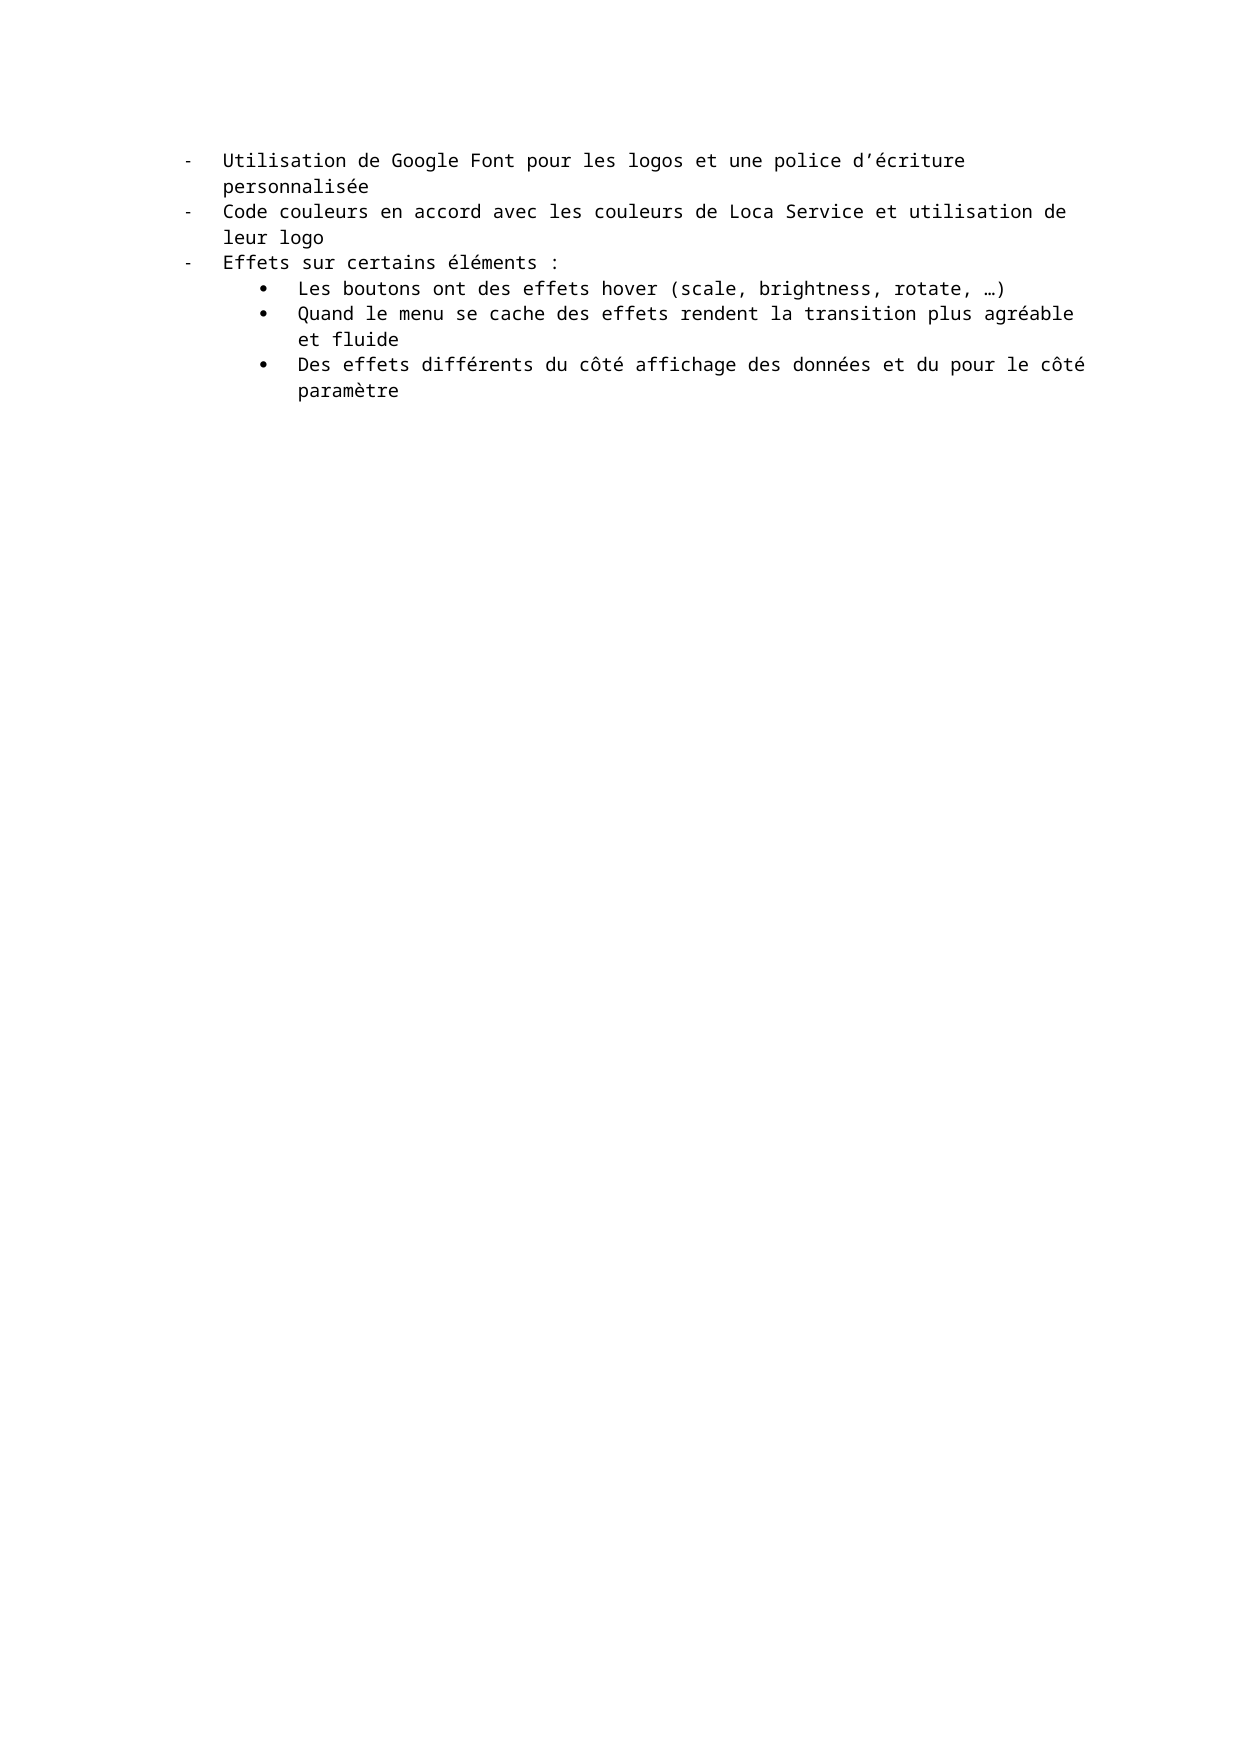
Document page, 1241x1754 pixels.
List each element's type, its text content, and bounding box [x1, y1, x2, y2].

list Code couleurs en accord avec les couleurs de Loca Service et utilisation de leur logo [185, 199, 1093, 250]
list Utilisation de Google Font pour les logos et une police d’écriture personnalisée [185, 148, 1093, 199]
list Effets sur certains éléments : [185, 250, 1093, 275]
list Quand le menu se cache des effets rendent la transition plus agréable et fluide [260, 301, 1093, 352]
list Les boutons ont des effets hover (scale, brightness, rotate, …) [260, 275, 1093, 301]
list Des effets différents du côté affichage des données et du pour le côté paramètre [260, 352, 1093, 403]
